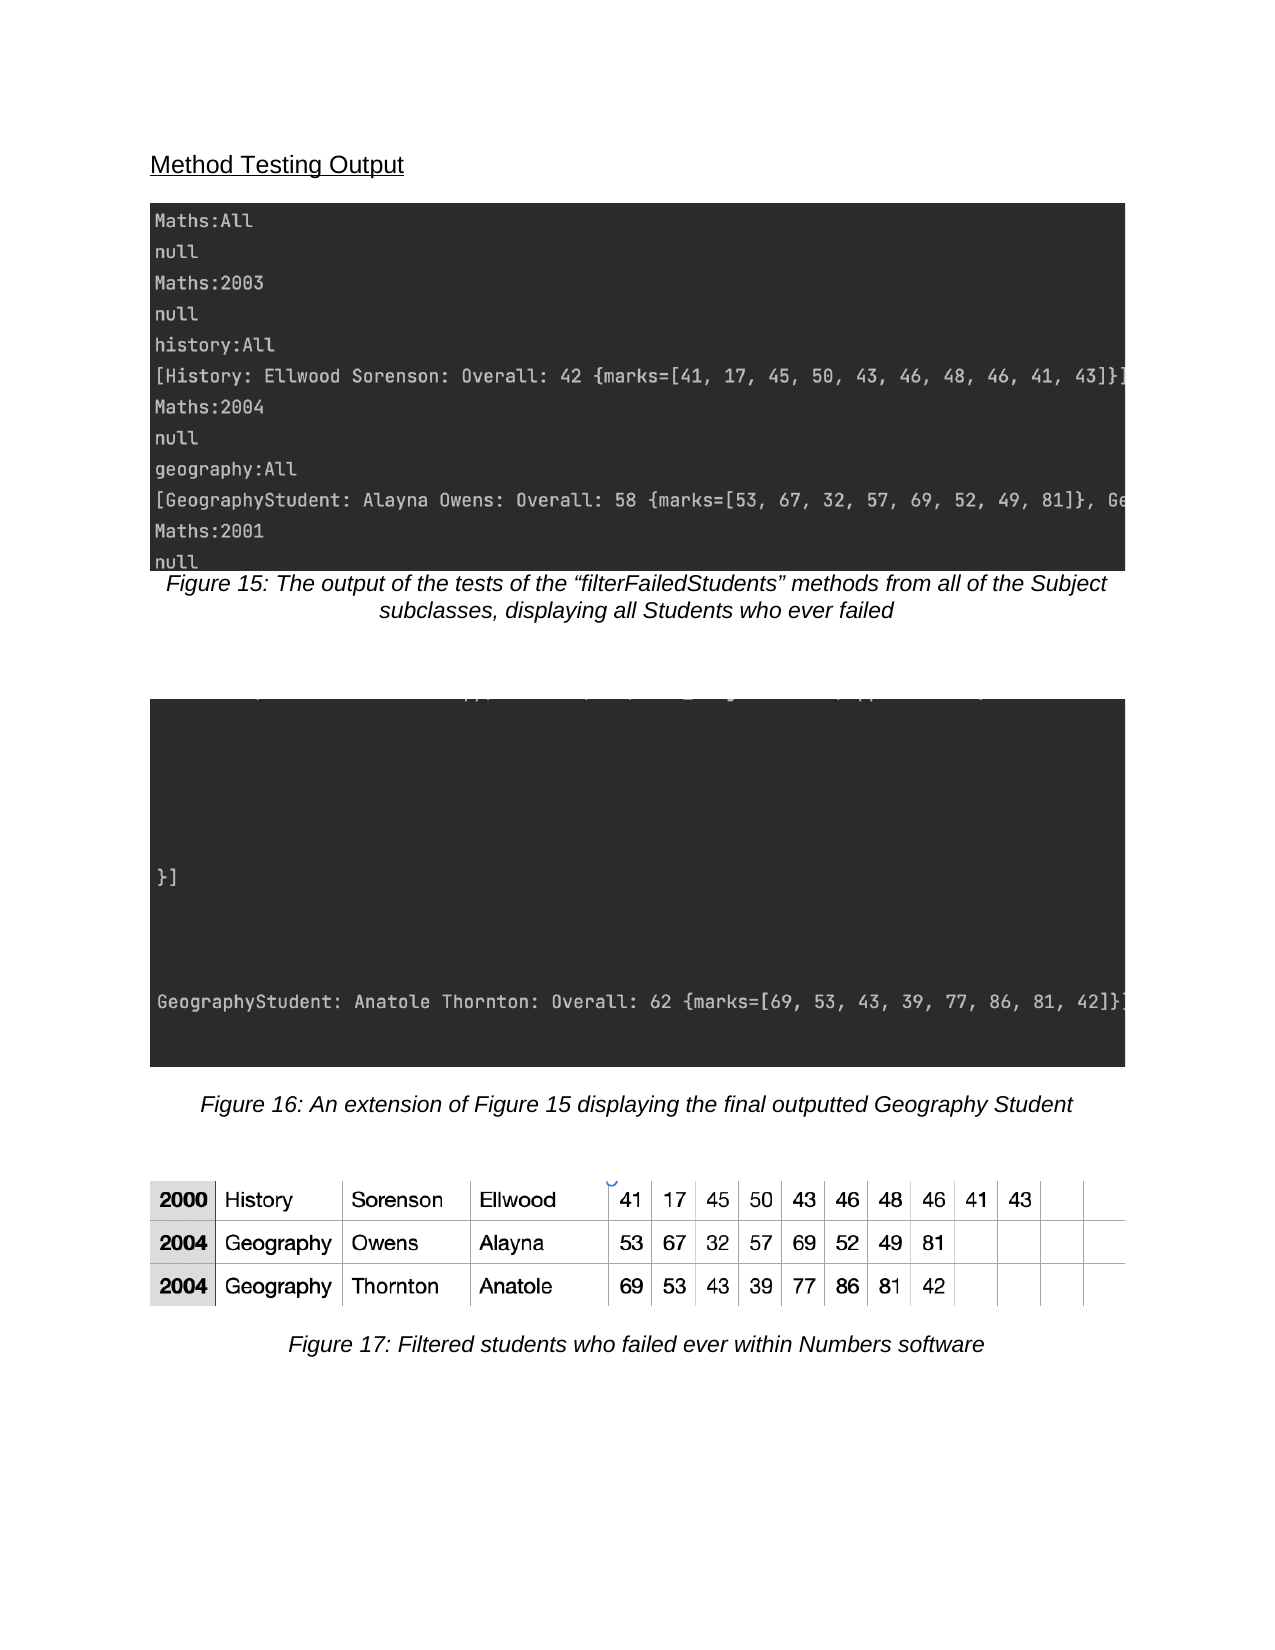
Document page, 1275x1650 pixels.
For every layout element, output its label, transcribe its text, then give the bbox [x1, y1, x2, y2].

picture [150, 1181, 1125, 1306]
subtitle Figure 17: Filtered students who failed ever within Numbers software [150, 1331, 1125, 1357]
subtitle Method Testing Output [150, 150, 1125, 179]
subtitle Figure 16: An extension of Figure 15 displaying the final outputted Geography Student [150, 1091, 1125, 1117]
picture [150, 203, 1125, 571]
subtitle Figure 15: The output of the tests of the “filterFailedStudents” methods from all of the Subject subclasses, displaying all Students who ever failed [150, 571, 1125, 623]
picture [150, 699, 1125, 1067]
